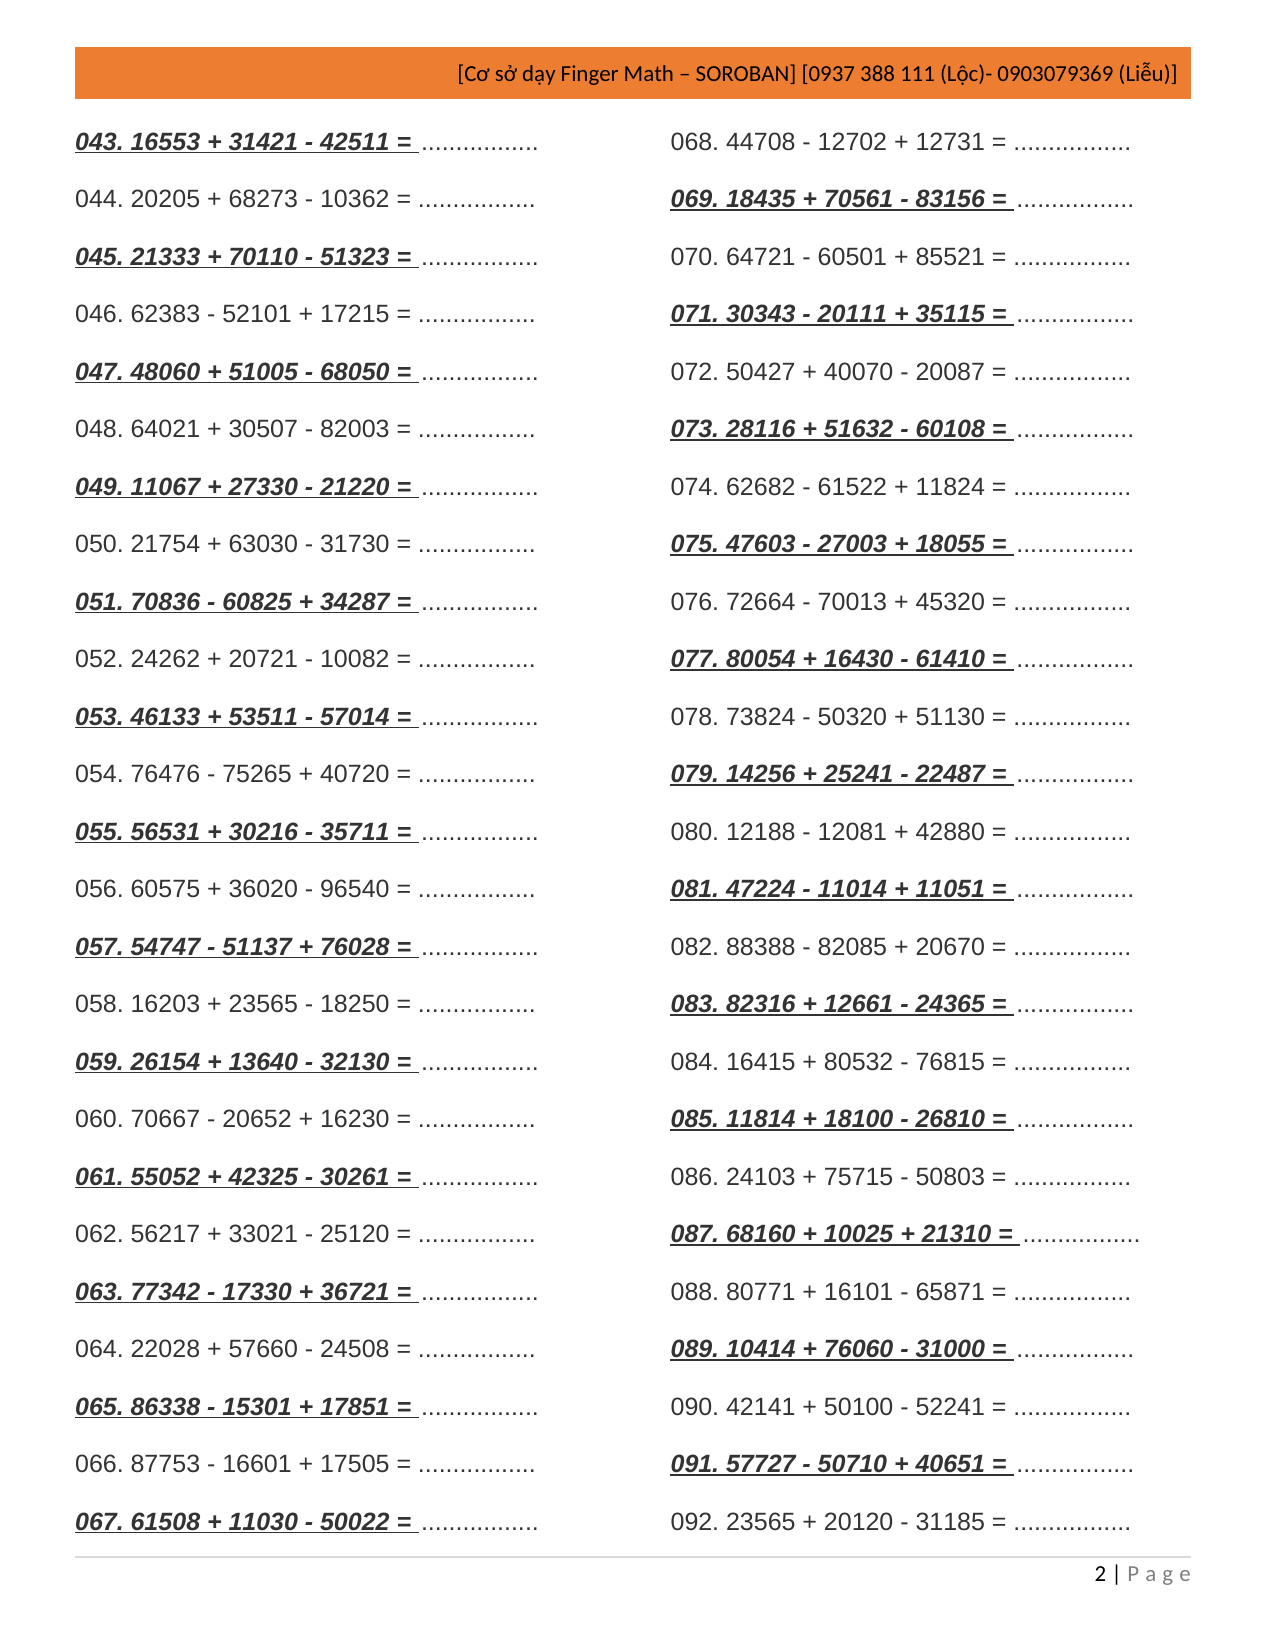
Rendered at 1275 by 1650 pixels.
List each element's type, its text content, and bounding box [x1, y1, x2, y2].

text 052. 24262 + 20721 - 10082 = ................. [75, 644, 595, 673]
text 082. 88388 - 82085 + 20670 = ................. [670, 932, 1191, 961]
text 047. 48060 + 51005 - 68050 = ................. [75, 357, 595, 386]
text 058. 16203 + 23565 - 18250 = ................. [75, 989, 595, 1018]
text 061. 55052 + 42325 - 30261 = ................. [75, 1162, 595, 1191]
text 090. 42141 + 50100 - 52241 = ................. [670, 1392, 1191, 1421]
text 049. 11067 + 27330 - 21220 = ................. [75, 472, 595, 501]
text 074. 62682 - 61522 + 11824 = ................. [670, 472, 1191, 501]
text 075. 47603 - 27003 + 18055 = ................. [670, 529, 1191, 558]
text 063. 77342 - 17330 + 36721 = ................. [75, 1277, 595, 1306]
text 085. 11814 + 18100 - 26810 = ................. [670, 1104, 1191, 1133]
text 050. 21754 + 63030 - 31730 = ................. [75, 529, 595, 558]
text 065. 86338 - 15301 + 17851 = ................. [75, 1392, 595, 1421]
text 054. 76476 - 75265 + 40720 = ................. [75, 759, 595, 788]
text 092. 23565 + 20120 - 31185 = ................. [670, 1507, 1191, 1536]
text 067. 61508 + 11030 - 50022 = ................. [75, 1507, 595, 1536]
text 064. 22028 + 57660 - 24508 = ................. [75, 1334, 595, 1363]
text 077. 80054 + 16430 - 61410 = ................. [670, 644, 1191, 673]
text 071. 30343 - 20111 + 35115 = ................. [670, 299, 1191, 328]
text 044. 20205 + 68273 - 10362 = ................. [75, 184, 595, 213]
text 057. 54747 - 51137 + 76028 = ................. [75, 932, 595, 961]
text 091. 57727 - 50710 + 40651 = ................. [670, 1449, 1191, 1478]
text 055. 56531 + 30216 - 35711 = ................. [75, 817, 595, 846]
text 079. 14256 + 25241 - 22487 = ................. [670, 759, 1191, 788]
text 088. 80771 + 16101 - 65871 = ................. [670, 1277, 1191, 1306]
text 089. 10414 + 76060 - 31000 = ................. [670, 1334, 1191, 1363]
text 073. 28116 + 51632 - 60108 = ................. [670, 414, 1191, 443]
text 070. 64721 - 60501 + 85521 = ................. [670, 242, 1191, 271]
text 062. 56217 + 33021 - 25120 = ................. [75, 1219, 595, 1248]
text 066. 87753 - 16601 + 17505 = ................. [75, 1449, 595, 1478]
text 080. 12188 - 12081 + 42880 = ................. [670, 817, 1191, 846]
text 059. 26154 + 13640 - 32130 = ................. [75, 1047, 595, 1076]
text 069. 18435 + 70561 - 83156 = ................. [670, 184, 1191, 213]
text 086. 24103 + 75715 - 50803 = ................. [670, 1162, 1191, 1191]
text 056. 60575 + 36020 - 96540 = ................. [75, 874, 595, 903]
text 081. 47224 - 11014 + 11051 = ................. [670, 874, 1191, 903]
text 043. 16553 + 31421 - 42511 = ................. [75, 127, 595, 156]
text 048. 64021 + 30507 - 82003 = ................. [75, 414, 595, 443]
text 068. 44708 - 12702 + 12731 = ................. [670, 127, 1191, 156]
text 076. 72664 - 70013 + 45320 = ................. [670, 587, 1191, 616]
text 053. 46133 + 53511 - 57014 = ................. [75, 702, 595, 731]
text 046. 62383 - 52101 + 17215 = ................. [75, 299, 595, 328]
text 051. 70836 - 60825 + 34287 = ................. [75, 587, 595, 616]
text 087. 68160 + 10025 + 21310 = ................. [670, 1219, 1191, 1248]
text 045. 21333 + 70110 - 51323 = ................. [75, 242, 595, 271]
text 078. 73824 - 50320 + 51130 = ................. [670, 702, 1191, 731]
text 083. 82316 + 12661 - 24365 = ................. [670, 989, 1191, 1018]
text 060. 70667 - 20652 + 16230 = ................. [75, 1104, 595, 1133]
text 072. 50427 + 40070 - 20087 = ................. [670, 357, 1191, 386]
text 084. 16415 + 80532 - 76815 = ................. [670, 1047, 1191, 1076]
